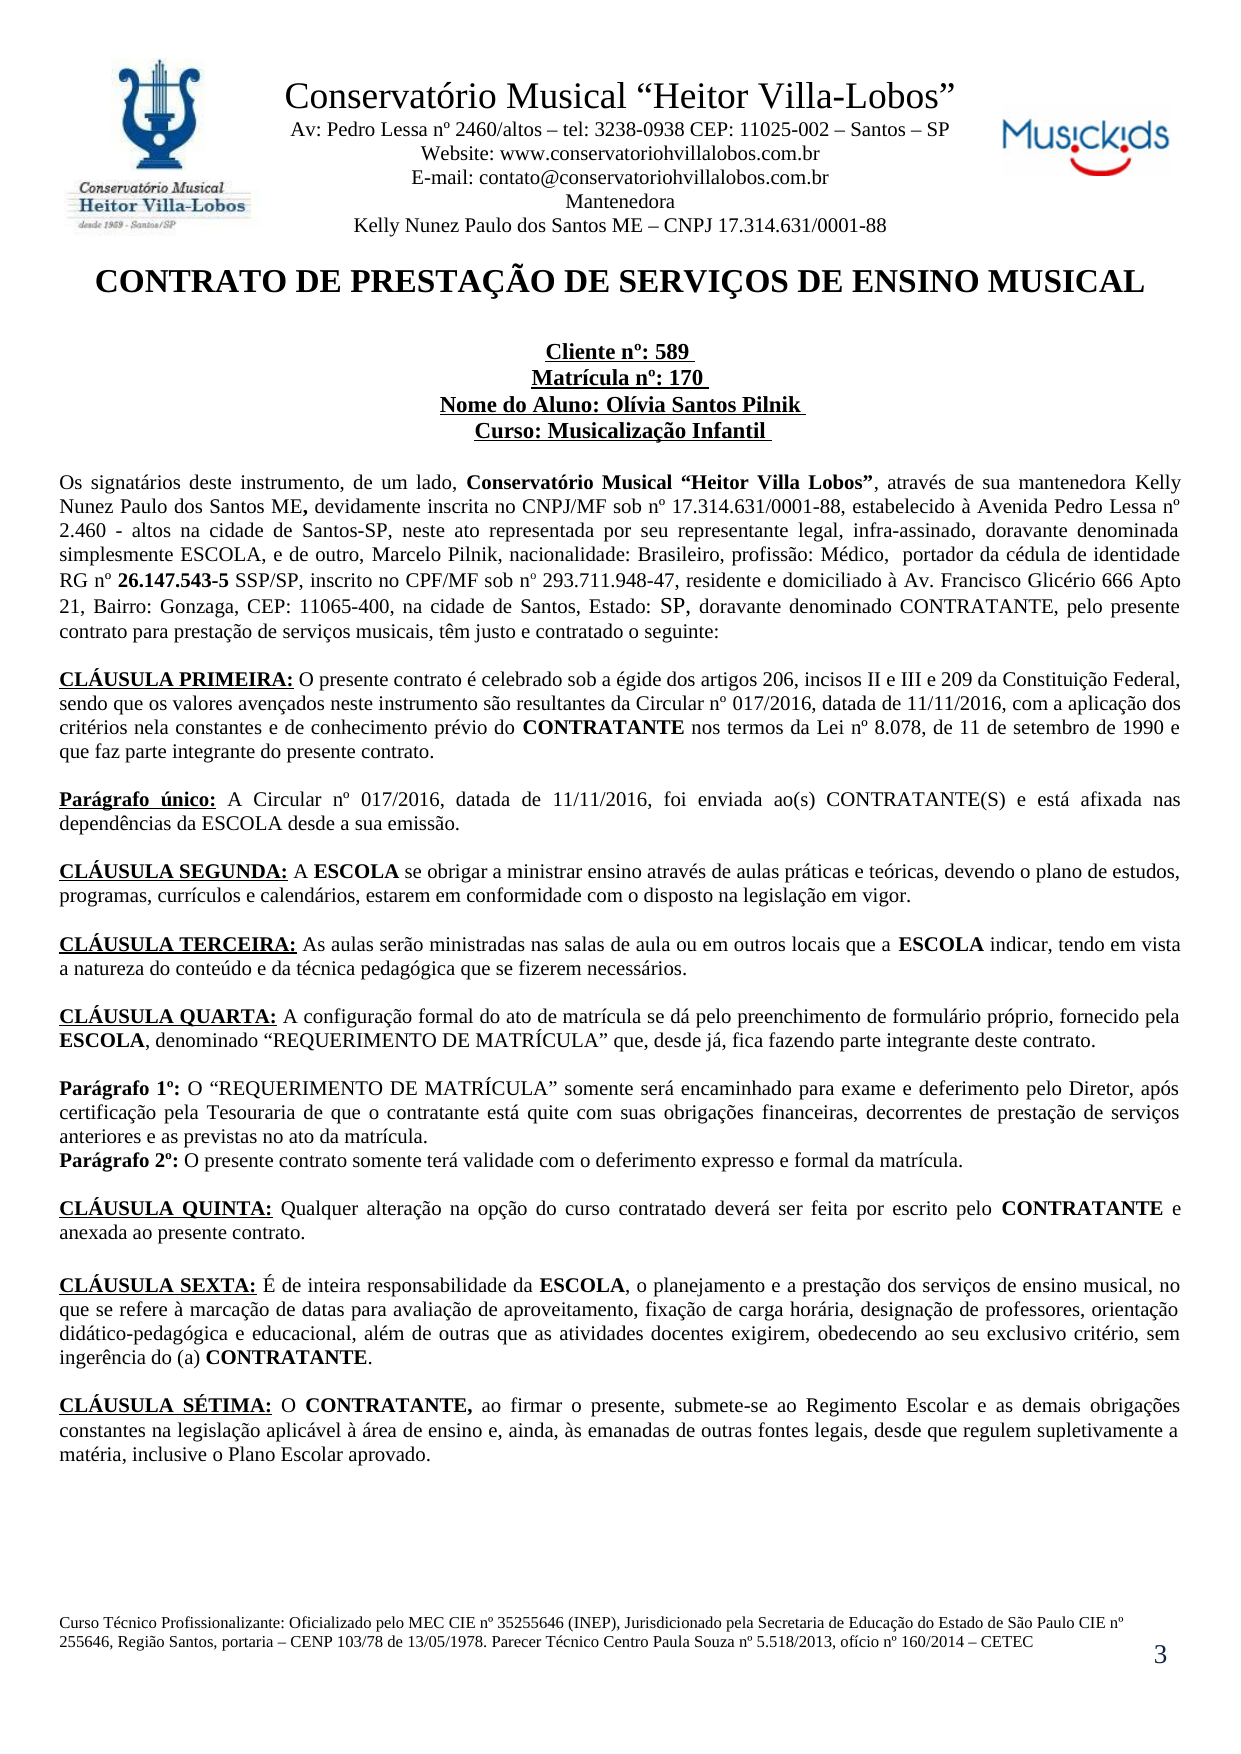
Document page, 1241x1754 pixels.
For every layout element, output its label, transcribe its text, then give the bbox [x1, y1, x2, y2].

text CLÁUSULA SÉTIMA: O CONTRATANTE, ao firmar o presente, submete-se ao Regimento Escolar e as demais obrigações constantes na legislação aplicável à área de ensino e, ainda, às emanadas de outras fontes legais, desde que regulem supletivamente a matéria, inclusive o Plano Escolar aprovado. [59, 1393, 1181, 1466]
text Cliente nº: 589 Matrícula nº: 170 Nome do Aluno: Olívia Santos Pilnik [59, 338, 1181, 417]
text Parágrafo 1º: O “REQUERIMENTO DE MATRÍCULA” somente será encaminhado para exame e deferimento pelo Diretor, após certificação pela Tesouraria de que o contratante está quite com suas obrigações financeiras, decorrentes de prestação de serviços anteriores e as previstas no ato da matrícula. [59, 1076, 1181, 1148]
text CLÁUSULA SEGUNDA: A ESCOLA se obrigar a ministrar ensino através de aulas práticas e teóricas, devendo o plano de estudos, programas, currículos e calendários, estarem em conformidade com o disposto na legislação em vigor. [59, 859, 1181, 907]
title CONTRATO DE PRESTAÇÃO DE SERVIÇOS DE ENSINO MUSICAL [59, 261, 1181, 300]
picture [1001, 103, 1174, 175]
text Parágrafo único: A Circular nº 017/2016, datada de 11/11/2016, foi enviada ao(s) CONTRATANTE(S) e está afixada nas dependências da ESCOLA desde a sua emissão. [59, 787, 1181, 835]
text CLÁUSULA SEXTA: É de inteira responsabilidade da ESCOLA, o planejamento e a prestação dos serviços de ensino musical, no que se refere à marcação de datas para avaliação de aproveitamento, fixação de carga horária, designação de professores, orientação didático-pedagógica e educacional, além de outras que as atividades docentes exigirem, obedecendo ao seu exclusivo critério, sem ingerência do (a) CONTRATANTE. [59, 1273, 1181, 1369]
text CLÁUSULA PRIMEIRA: O presente contrato é celebrado sob a égide dos artigos 206, incisos II e III e 209 da Constituição Federal, sendo que os valores avençados neste instrumento são resultantes da Circular nº 017/2016, datada de 11/11/2016, com a aplicação dos critérios nela constantes e de conhecimento prévio do CONTRATANTE nos termos da Lei nº 8.078, de 11 de setembro de 1990 e que faz parte integrante do presente contrato. [59, 667, 1181, 763]
text Parágrafo 2º: O presente contrato somente terá validade com o deferimento expresso e formal da matrícula. [59, 1148, 1181, 1172]
text Curso: Musicalização Infantil [59, 417, 1181, 443]
text CLÁUSULA TERCEIRA: As aulas serão ministradas nas salas de aula ou em outros locais que a ESCOLA indicar, tendo em vista a natureza do conteúdo e da técnica pedagógica que se fizerem necessários. [59, 932, 1181, 980]
picture [55, 40, 262, 247]
text CLÁUSULA QUINTA: Qualquer alteração na opção do curso contratado deverá ser feita por escrito pelo CONTRATANTE e anexada ao presente contrato. [59, 1196, 1181, 1244]
text Os signatários deste instrumento, de um lado, Conservatório Musical “Heitor Villa Lobos”, através de sua mantenedora Kelly Nunez Paulo dos Santos ME, devidamente inscrita no CNPJ/MF sob nº 17.314.631/0001-88, estabelecido à Avenida Pedro Lessa nº 2.460 - altos na cidade de Santos-SP, neste ato representada por seu representante legal, infra-assinado, doravante denominada simplesmente ESCOLA, e de outro, Marcelo Pilnik, nacionalidade: Brasileiro, profissão: Médico, portador da cédula de identidade RG nº 26.147.543-5 SSP/SP, inscrito no CPF/MF sob no 293.711.948-47, residente e domiciliado à Av. Francisco Glicério 666 Apto 21, Bairro: Gonzaga, CEP: 11065-400, na cidade de Santos, Estado: SP, doravante denominado CONTRATANTE, pelo presente contrato para prestação de serviços musicais, têm justo e contratado o seguinte: [59, 470, 1181, 643]
text CLÁUSULA QUARTA: A configuração formal do ato de matrícula se dá pelo preenchimento de formulário próprio, fornecido pela ESCOLA, denominado “REQUERIMENTO DE MATRÍCULA” que, desde já, fica fazendo parte integrante deste contrato. [59, 1004, 1181, 1052]
